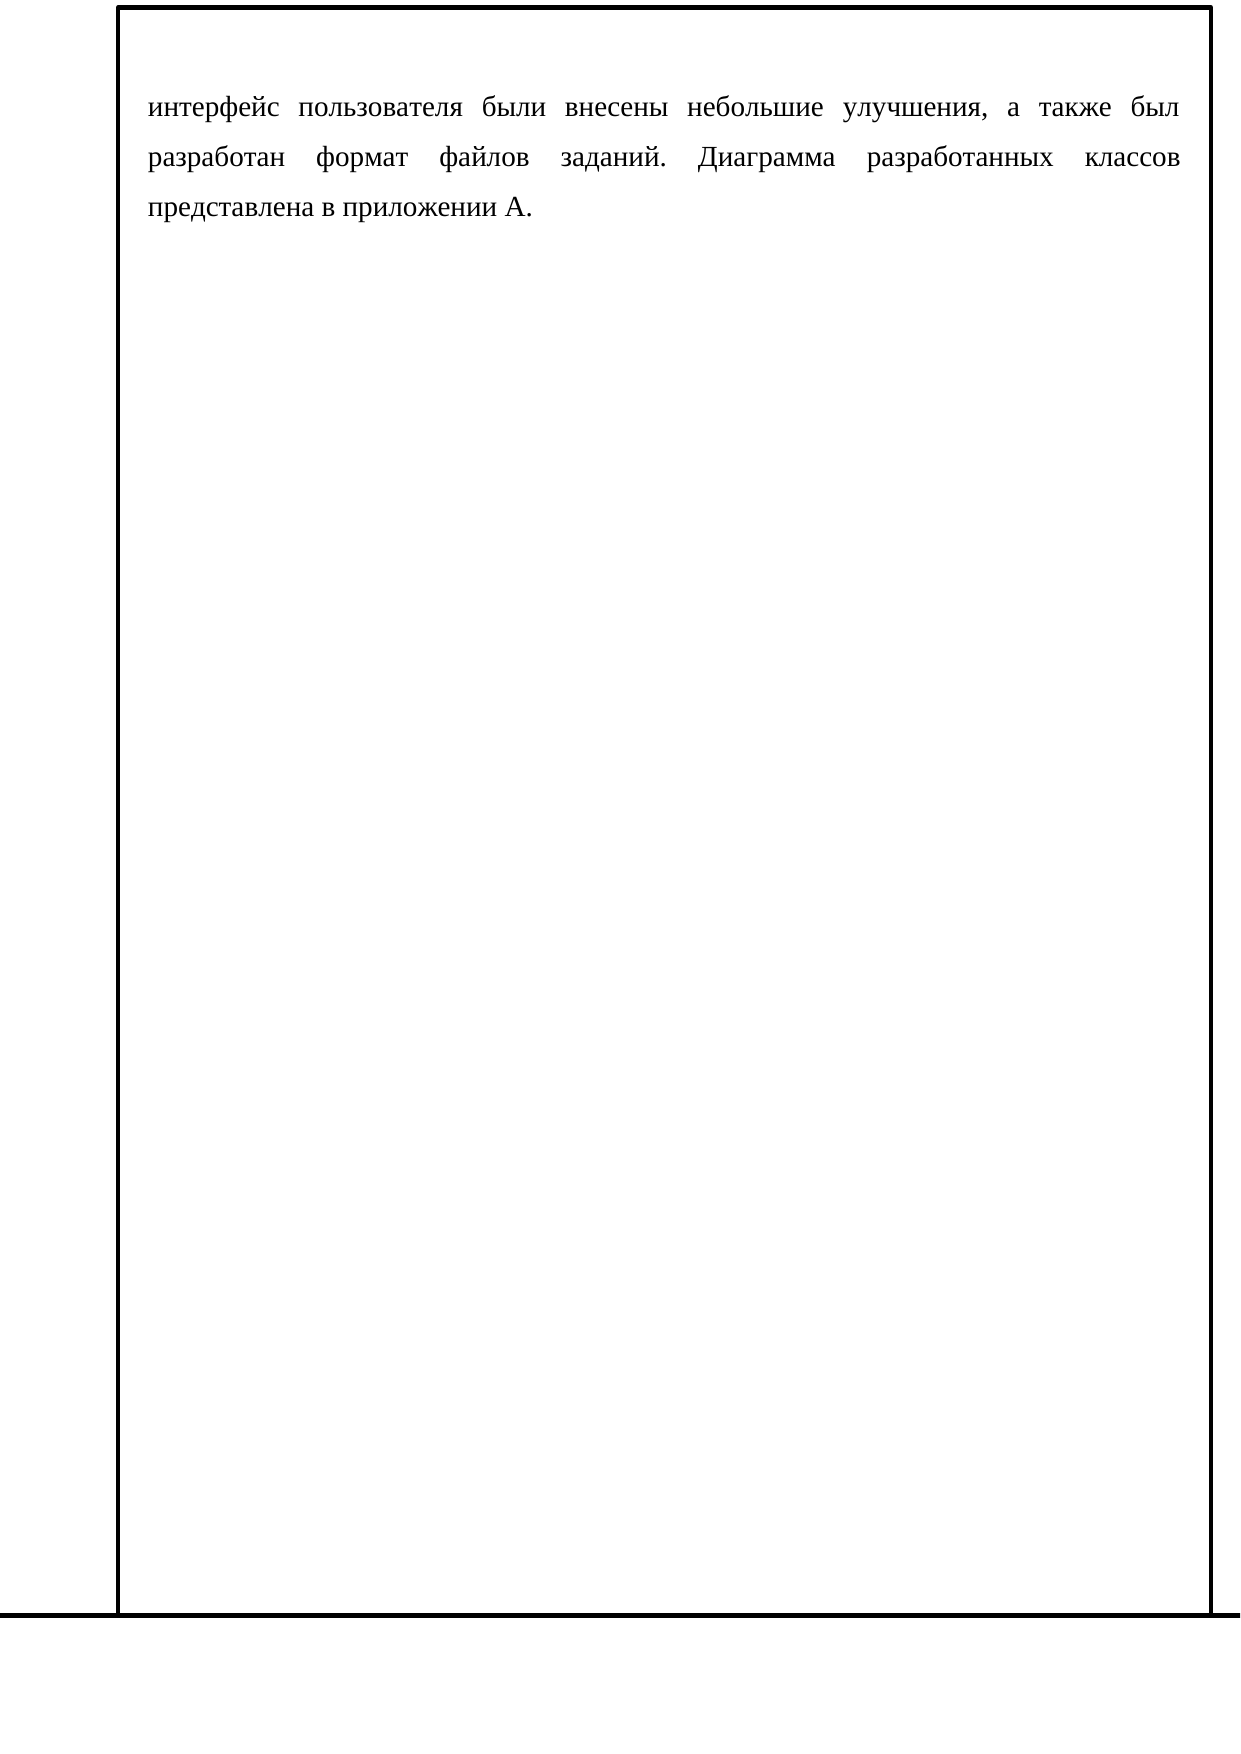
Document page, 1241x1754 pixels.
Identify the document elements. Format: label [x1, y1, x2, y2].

text [148, 89, 1181, 223]
